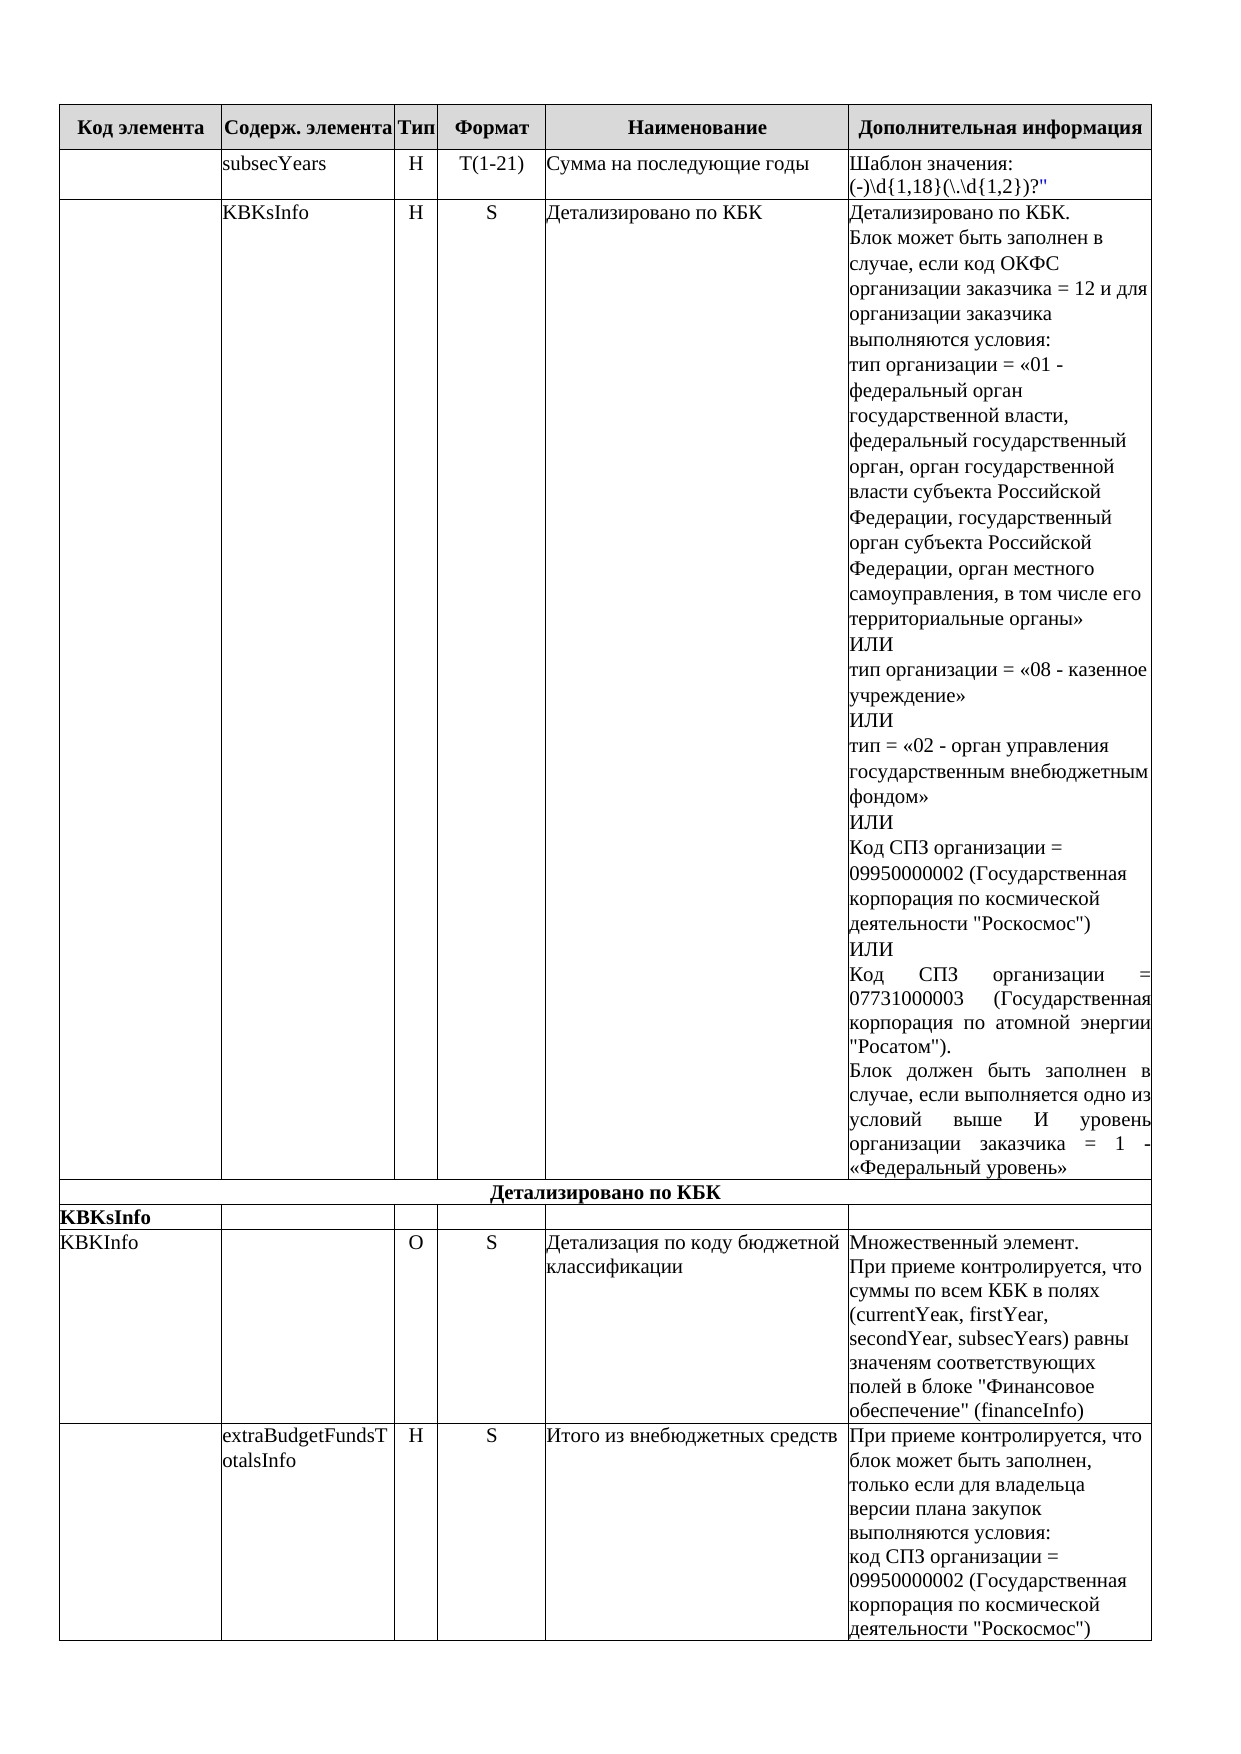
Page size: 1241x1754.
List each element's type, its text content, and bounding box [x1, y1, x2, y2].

table_cell [222, 1205, 394, 1229]
table_cell Детализировано по КБК. Блок может быть заполнен в случае, если код ОКФС организации заказчика = 12 и для организации заказчика выполняются условия: тип организации = «01 - федеральный орган государственной власти, федеральный государственный орган, орган государственной власти субъекта Российской Федерации, государственный орган субъекта Российской Федерации, орган местного самоуправления, в том числе его территориальные органы» ИЛИ тип организации = «08 - казенное учреждение» ИЛИ тип = «02 - орган управления государственным внебюджетным фондом» ИЛИ Код СПЗ организации = 09950000002 (Государственная корпорация по космической деятельности "Роскосмос") ИЛИ Код СПЗ организации = 07731000003 (Государственная корпорация по атомной энергии "Росатом"). Блок должен быть заполнен в случае, если выполняется одно из условий выше И уровень организации заказчика = 1 - «Федеральный уровень» [849, 200, 1151, 1179]
table_cell KBKsInfo [60, 1205, 221, 1229]
table_cell Н [395, 150, 437, 198]
table_cell [546, 1205, 848, 1229]
table_cell [60, 150, 221, 198]
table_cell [849, 150, 1151, 198]
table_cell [849, 1424, 1151, 1640]
table_cell Итого из внебюджетных средств [546, 1424, 848, 1640]
table_cell KBKInfo [60, 1230, 221, 1422]
table_cell S [438, 200, 545, 1179]
table_cell S [438, 1230, 545, 1422]
table_cell KBKsInfo [222, 200, 394, 1179]
table_cell Детализация по коду бюджетной классификации [546, 1230, 848, 1422]
table_header Наименование [546, 105, 848, 149]
table_header Формат [438, 105, 545, 149]
table_cell Н [395, 1424, 437, 1640]
table_cell extraBudgetFundsTotalsInfo [222, 1424, 394, 1640]
table_cell Сумма на последующие годы [546, 150, 848, 198]
table_cell [60, 200, 221, 1179]
table_header Дополнительная информация [849, 105, 1151, 149]
table_cell [222, 1230, 394, 1422]
table_cell О [395, 1230, 437, 1422]
table_cell S [438, 1424, 545, 1640]
table_cell Детализировано по КБК [546, 200, 848, 1179]
table_cell [849, 1205, 1151, 1229]
table_cell [60, 1424, 221, 1640]
table_cell Детализировано по КБК [60, 1180, 1151, 1204]
table_header Код элемента [60, 105, 221, 149]
table_cell Н [395, 200, 437, 1179]
table_header Тип [395, 105, 437, 149]
table_cell subsecYears [222, 150, 394, 198]
table_cell [438, 1205, 545, 1229]
table_cell Множественный элемент. При приеме контролируется, что суммы по всем КБК в полях (currentYeaк, firstYear, secondYear, subsecYears) равны значеням соответствующих полей в блоке "Финансовое обеспечение" (financeInfo) [849, 1230, 1151, 1422]
table_header Содерж. элемента [222, 105, 394, 149]
table_cell Т(1-21) [438, 150, 545, 198]
table_cell [395, 1205, 437, 1229]
